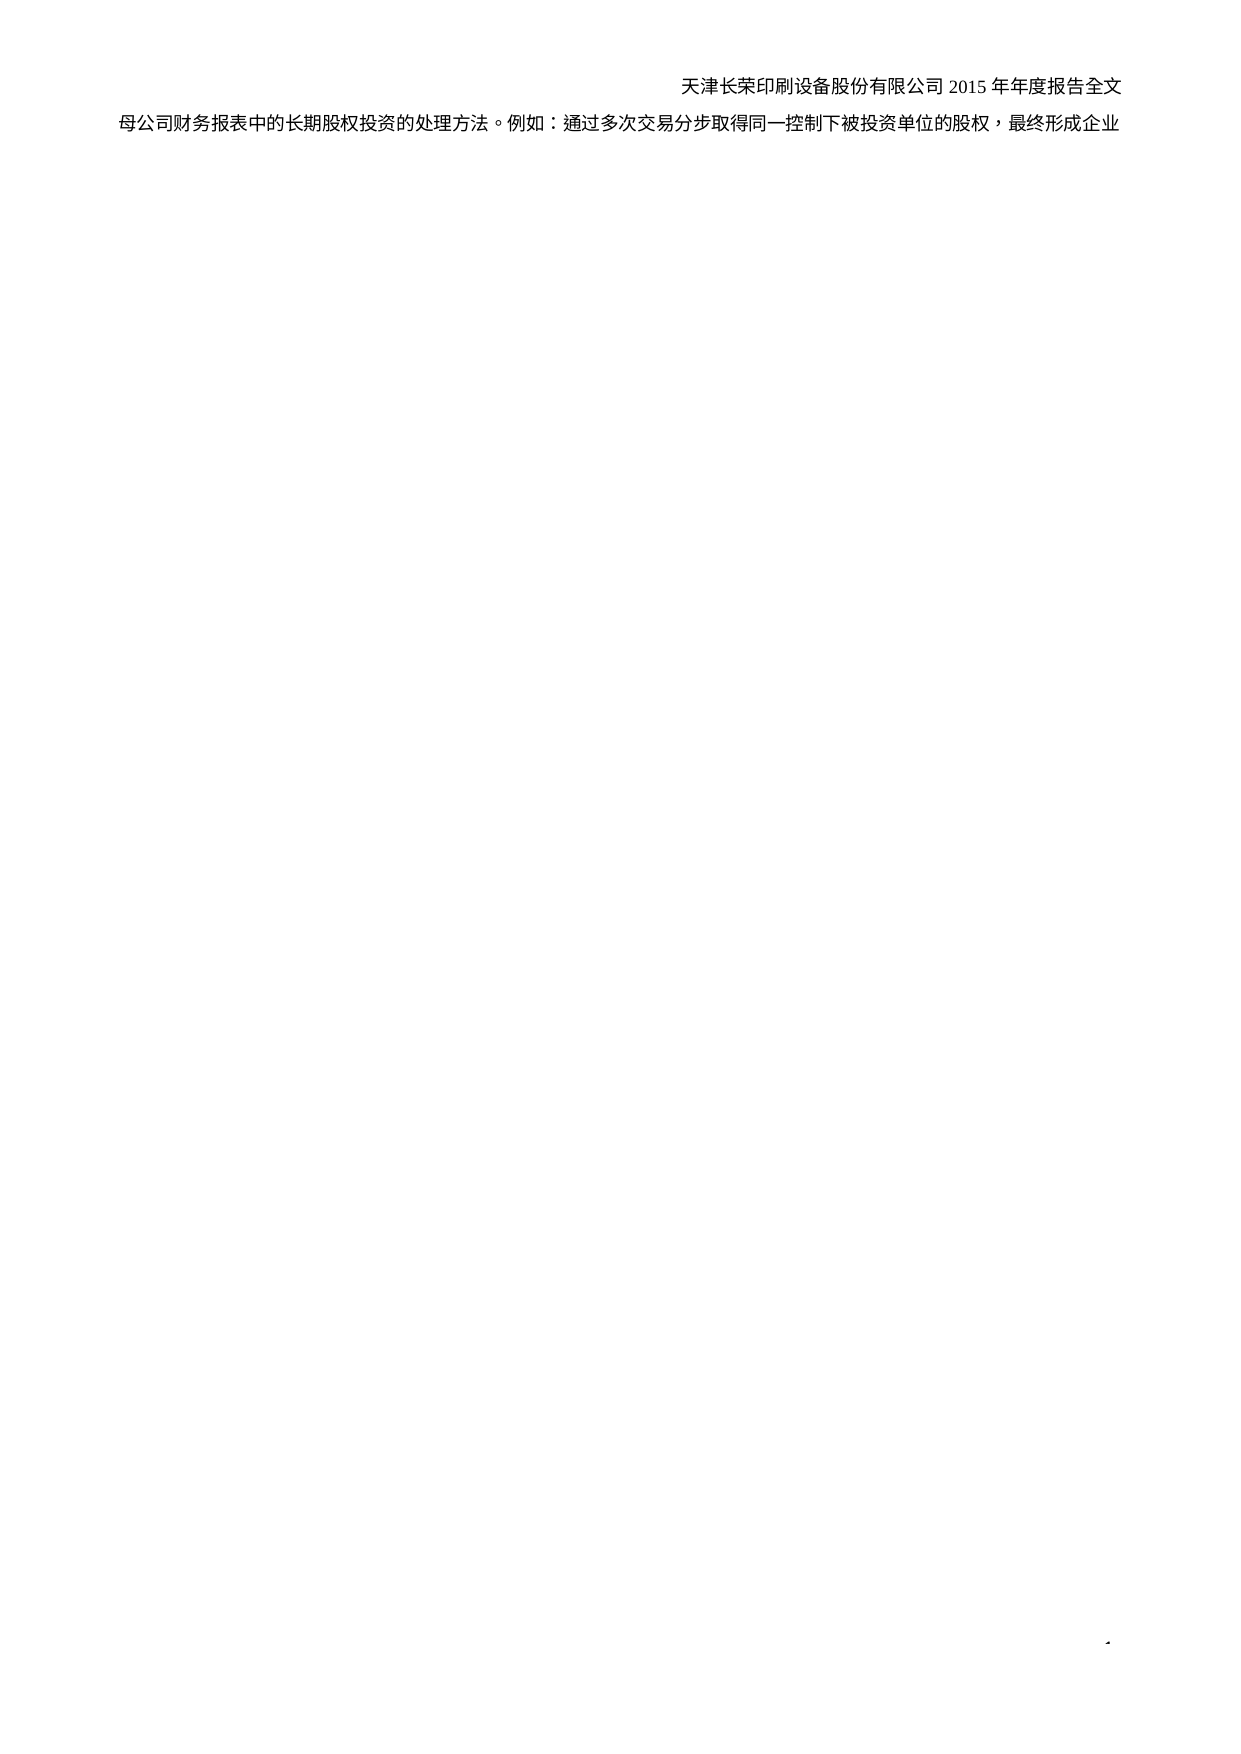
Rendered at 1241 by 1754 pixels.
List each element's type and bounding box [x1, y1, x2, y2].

text [118, 110, 1133, 136]
